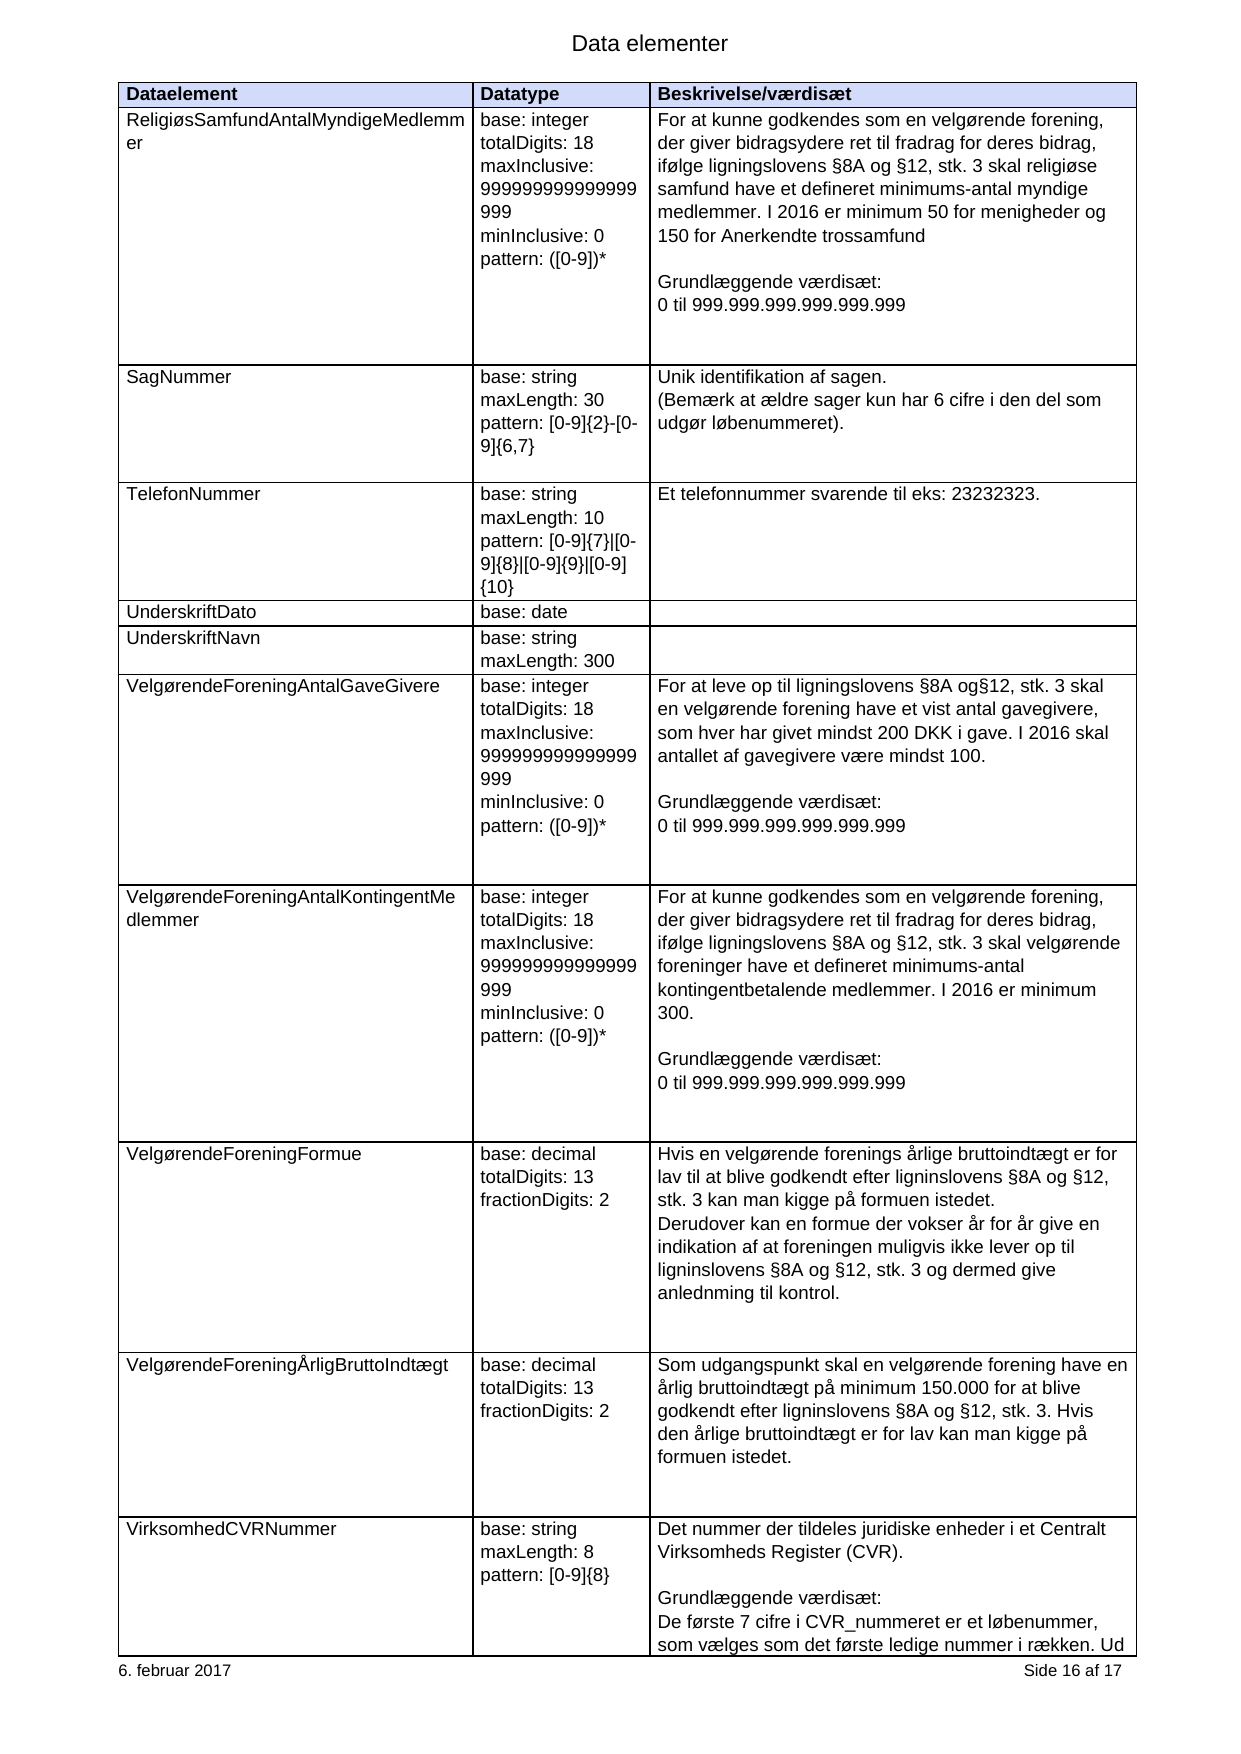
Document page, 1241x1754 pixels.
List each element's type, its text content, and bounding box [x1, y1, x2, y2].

table_cell VelgørendeForeningFormue [119, 1143, 472, 1352]
table_cell UnderskriftNavn [119, 627, 472, 673]
table_header Beskrivelse/værdisæt [651, 83, 1136, 107]
table_cell base: integer totalDigits: 18 maxInclusive: 999999999999999999 minInclusive: 0 pattern: ([0-9])* [474, 886, 649, 1141]
table_cell For at leve op til ligningslovens §8A og§12, stk. 3 skal en velgørende forening have et vist antal gavegivere, som hver har givet mindst 200 DKK i gave. I 2016 skal antallet af gavegivere være mindst 100. Grundlæggende værdisæt: 0 til 999.999.999.999.999.999 [651, 675, 1136, 884]
table_cell [651, 601, 1136, 625]
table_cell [474, 1518, 649, 1655]
table_cell Som udgangspunkt skal en velgørende forening have en årlig bruttoindtægt på minimum 150.000 for at blive godkendt efter ligninslovens §8A og §12, stk. 3. Hvis den årlige bruttoindtægt er for lav kan man kigge på formuen istedet. [651, 1353, 1136, 1516]
table_cell base: string maxLength: 30 pattern: [0-9]{2}-[0-9]{6,7} [474, 366, 649, 482]
table_cell base: integer totalDigits: 18 maxInclusive: 999999999999999999 minInclusive: 0 pattern: ([0-9])* [474, 108, 649, 364]
table_cell VelgørendeForeningAntalGaveGivere [119, 675, 472, 884]
table_cell TelefonNummer [119, 483, 472, 600]
table_header Datatype [474, 83, 649, 107]
table_cell base: string maxLength: 10 pattern: [0-9]{7}|[0-9]{8}|[0-9]{9}|[0-9]{10} [474, 483, 649, 600]
table_cell Et telefonnummer svarende til eks: 23232323. [651, 483, 1136, 600]
table_cell base: integer totalDigits: 18 maxInclusive: 999999999999999999 minInclusive: 0 pattern: ([0-9])* [474, 675, 649, 884]
table_cell UnderskriftDato [119, 601, 472, 625]
table_cell base: date [474, 601, 649, 625]
table_cell VelgørendeForeningAntalKontingentMedlemmer [119, 886, 472, 1141]
table_cell [651, 627, 1136, 673]
table_cell For at kunne godkendes som en velgørende forening, der giver bidragsydere ret til fradrag for deres bidrag, ifølge ligningslovens §8A og §12, stk. 3 skal velgørende foreninger have et defineret minimums-antal kontingentbetalende medlemmer. I 2016 er minimum 300. Grundlæggende værdisæt: 0 til 999.999.999.999.999.999 [651, 886, 1136, 1141]
table_cell base: string maxLength: 300 [474, 627, 649, 673]
table_cell base: decimal totalDigits: 13 fractionDigits: 2 [474, 1353, 649, 1516]
table_cell SagNummer [119, 366, 472, 482]
table_header Dataelement [119, 83, 472, 107]
table_cell ReligiøsSamfundAntalMyndigeMedlemmer [119, 108, 472, 364]
table_cell base: decimal totalDigits: 13 fractionDigits: 2 [474, 1143, 649, 1352]
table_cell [651, 1518, 1136, 1655]
table_cell VirksomhedCVRNummer [119, 1518, 472, 1655]
table_cell VelgørendeForeningÅrligBruttoIndtægt [119, 1353, 472, 1516]
table_cell Hvis en velgørende forenings årlige bruttoindtægt er for lav til at blive godkendt efter ligninslovens §8A og §12, stk. 3 kan man kigge på formuen istedet. Derudover kan en formue der vokser år for år give en indikation af at foreningen muligvis ikke lever op til ligninslovens §8A og §12, stk. 3 og dermed give anlednming til kontrol. [651, 1143, 1136, 1352]
table_cell For at kunne godkendes som en velgørende forening, der giver bidragsydere ret til fradrag for deres bidrag, ifølge ligningslovens §8A og §12, stk. 3 skal religiøse samfund have et defineret minimums-antal myndige medlemmer. I 2016 er minimum 50 for menigheder og 150 for Anerkendte trossamfund Grundlæggende værdisæt: 0 til 999.999.999.999.999.999 [651, 108, 1136, 364]
table_cell Unik identifikation af sagen. (Bemærk at ældre sager kun har 6 cifre i den del som udgør løbenummeret). [651, 366, 1136, 482]
